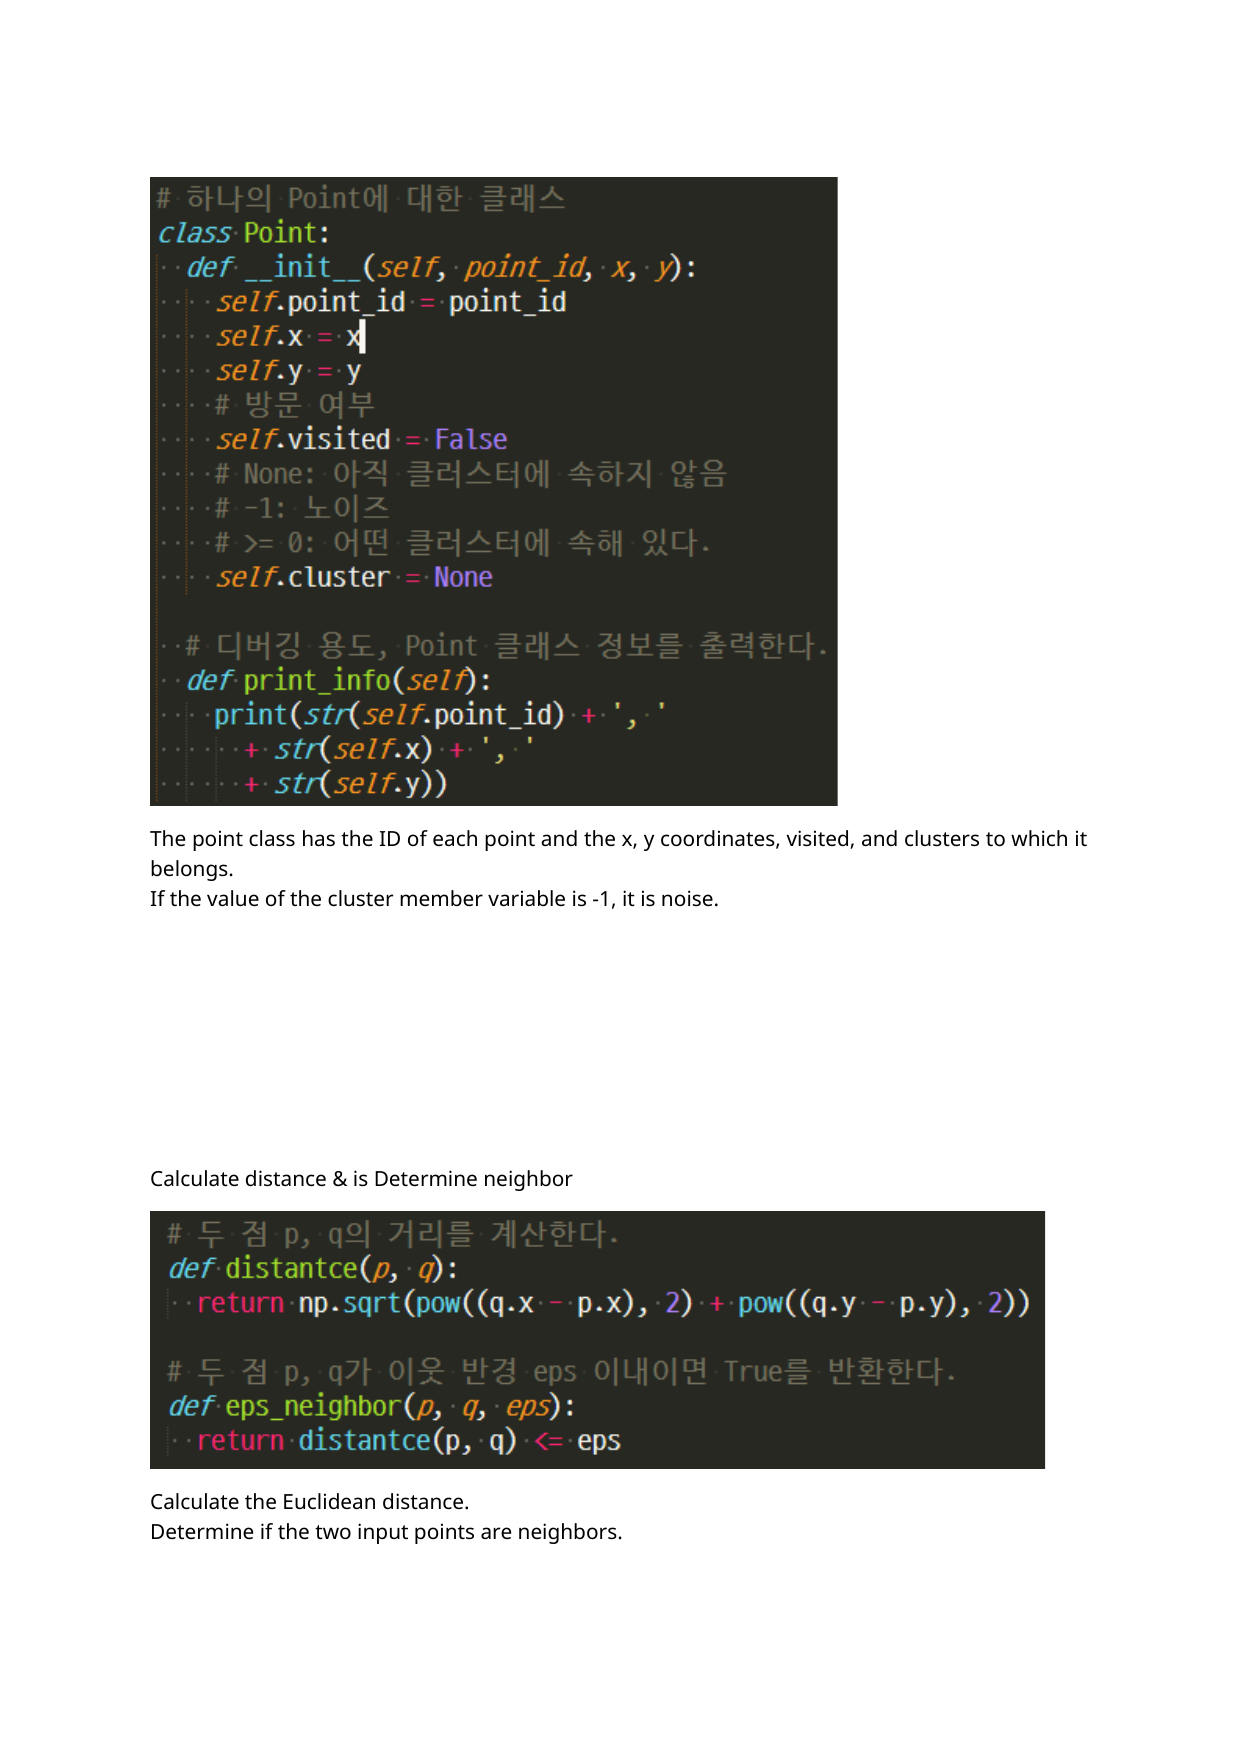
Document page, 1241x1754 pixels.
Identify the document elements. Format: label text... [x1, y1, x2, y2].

picture [150, 1211, 1046, 1469]
text Calculate distance & is Determine neighbor [150, 1164, 1090, 1193]
picture [150, 177, 838, 806]
text Calculate the Euclidean distance. Determine if the two input points are neighbors. [150, 1487, 1090, 1546]
text The point class has the ID of each point and the x, y coordinates, visited, and clusters to which it belongs. If the value of the cluster member variable is -1, it is noise. [150, 824, 1090, 912]
